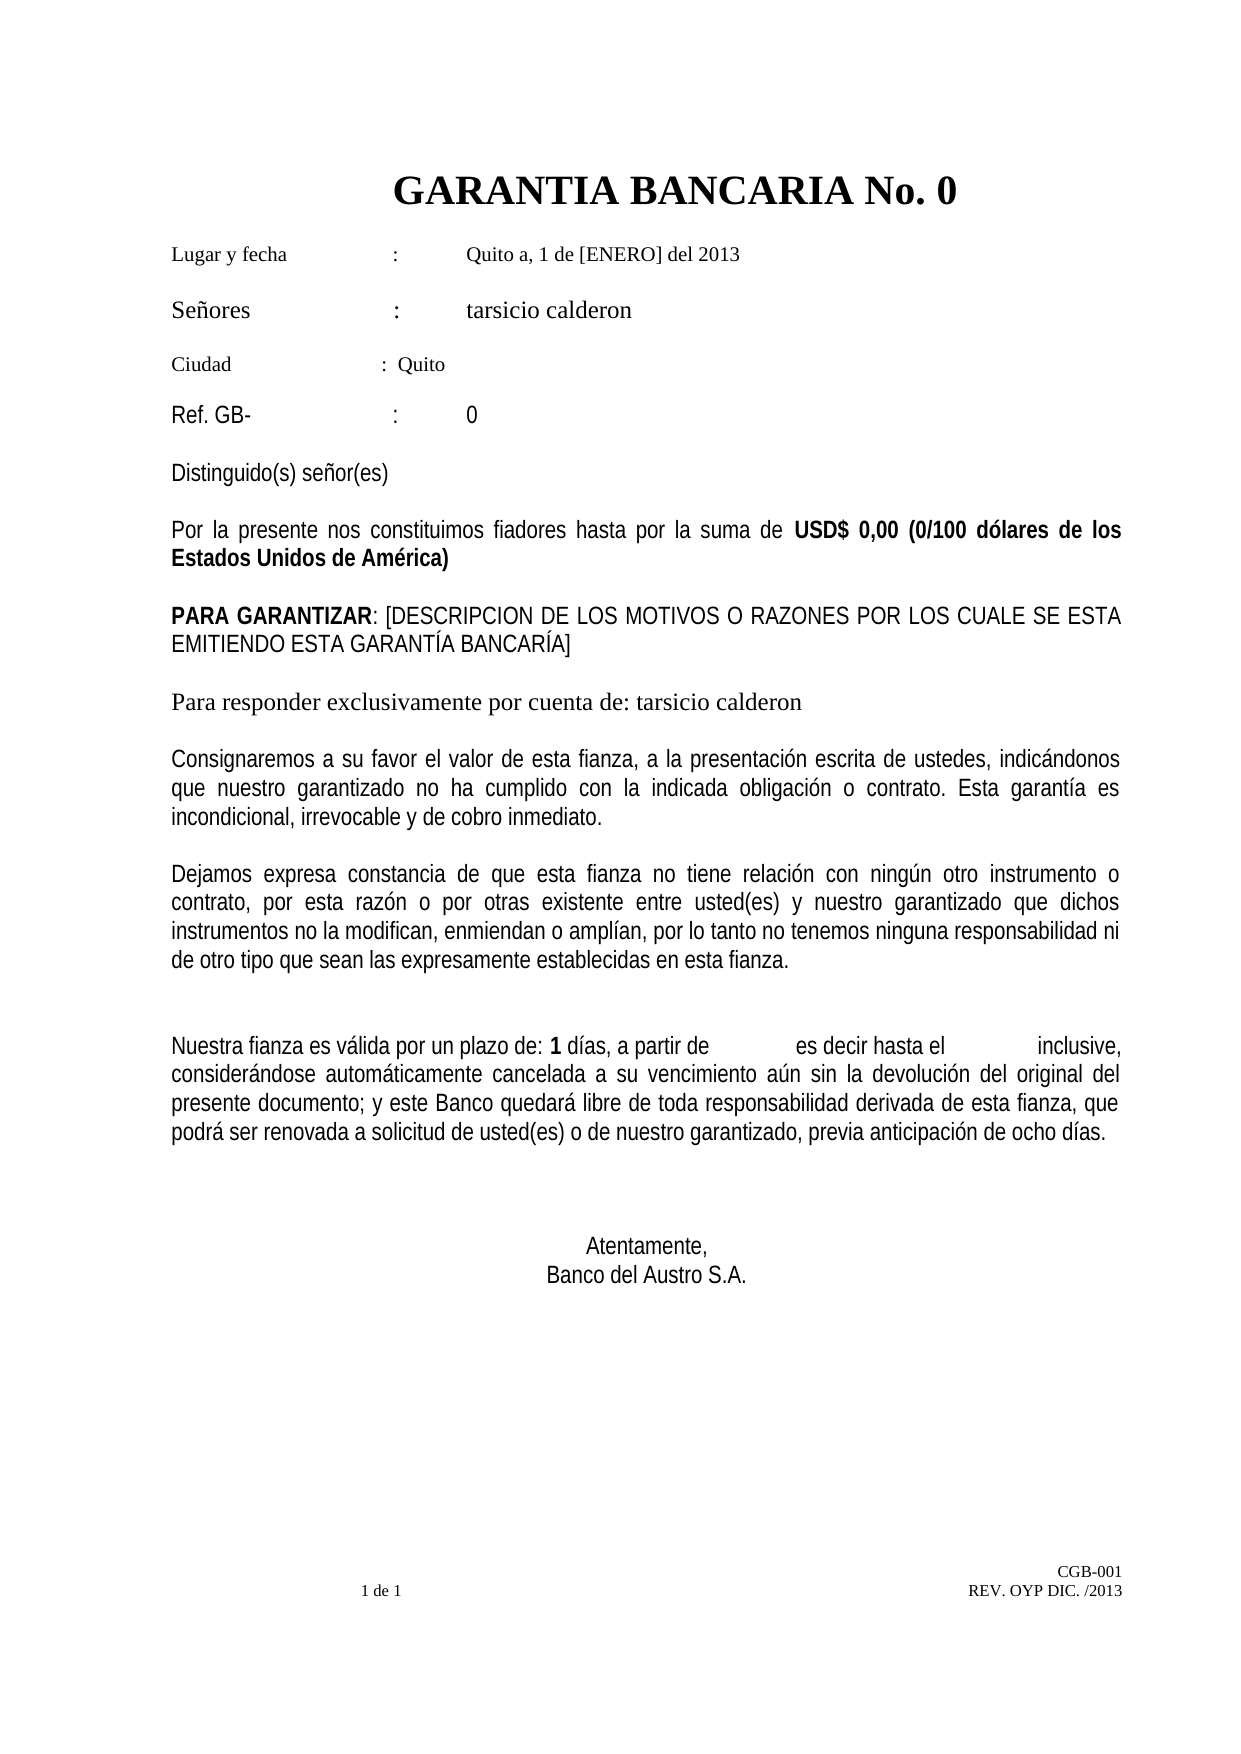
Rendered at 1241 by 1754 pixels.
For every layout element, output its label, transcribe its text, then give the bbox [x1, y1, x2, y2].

text Para responder exclusivamente por cuenta de: tarsicio calderon [171, 687, 1122, 715]
text Por la presente nos constituimos fiadores hasta por la suma de USD$ 0,00 (0/100 dólares de los Estados Unidos de América) [171, 515, 1122, 572]
text Consignaremos a su favor el valor de esta fianza, a la presentación escrita de ustedes, indicándonos que nuestro garantizado no ha cumplido con la indicada obligación o contrato. Esta garantía es incondicional, irrevocable y de cobro inmediato. [171, 744, 1122, 830]
text GARANTIA BANCARIA No. 0 [319, 165, 1122, 213]
subtitle Señores : tarsicio calderon [171, 295, 1122, 323]
text Lugar y fecha : Quito a, 1 de [ENERO] del 2013 [171, 242, 1122, 266]
text Dejamos expresa constancia de que esta fianza no tiene relación con ningún otro instrumento o contrato, por esta razón o por otras existente entre usted(es) y nuestro garantizado que dichos instrumentos no la modifican, enmiendan o amplían, por lo tanto no tenemos ninguna responsabilidad ni de otro tipo que sean las expresamente establecidas en esta fianza. [171, 859, 1122, 973]
text Distinguido(s) señor(es) [171, 457, 1122, 486]
text Atentamente, [171, 1231, 1122, 1260]
text Banco del Austro S.A. [171, 1260, 1122, 1289]
text Ref. GB- : 0 [171, 400, 1122, 429]
text PARA GARANTIZAR: [DESCRIPCION DE LOS MOTIVOS O RAZONES POR LOS CUALE SE ESTA EMITIENDO ESTA GARANTÍA BANCARÍA] [171, 601, 1122, 658]
text Ciudad : Quito [171, 352, 1122, 376]
text Nuestra fianza es válida por un plazo de: 1 días, a partir de es decir hasta el inclusive, considerándose automáticamente cancelada a su vencimiento aún sin la devolución del original del presente documento; y este Banco quedará libre de toda responsabilidad derivada de esta fianza, que podrá ser renovada a solicitud de usted(es) o de nuestro garantizado, previa anticipación de ocho días. [171, 1031, 1122, 1145]
